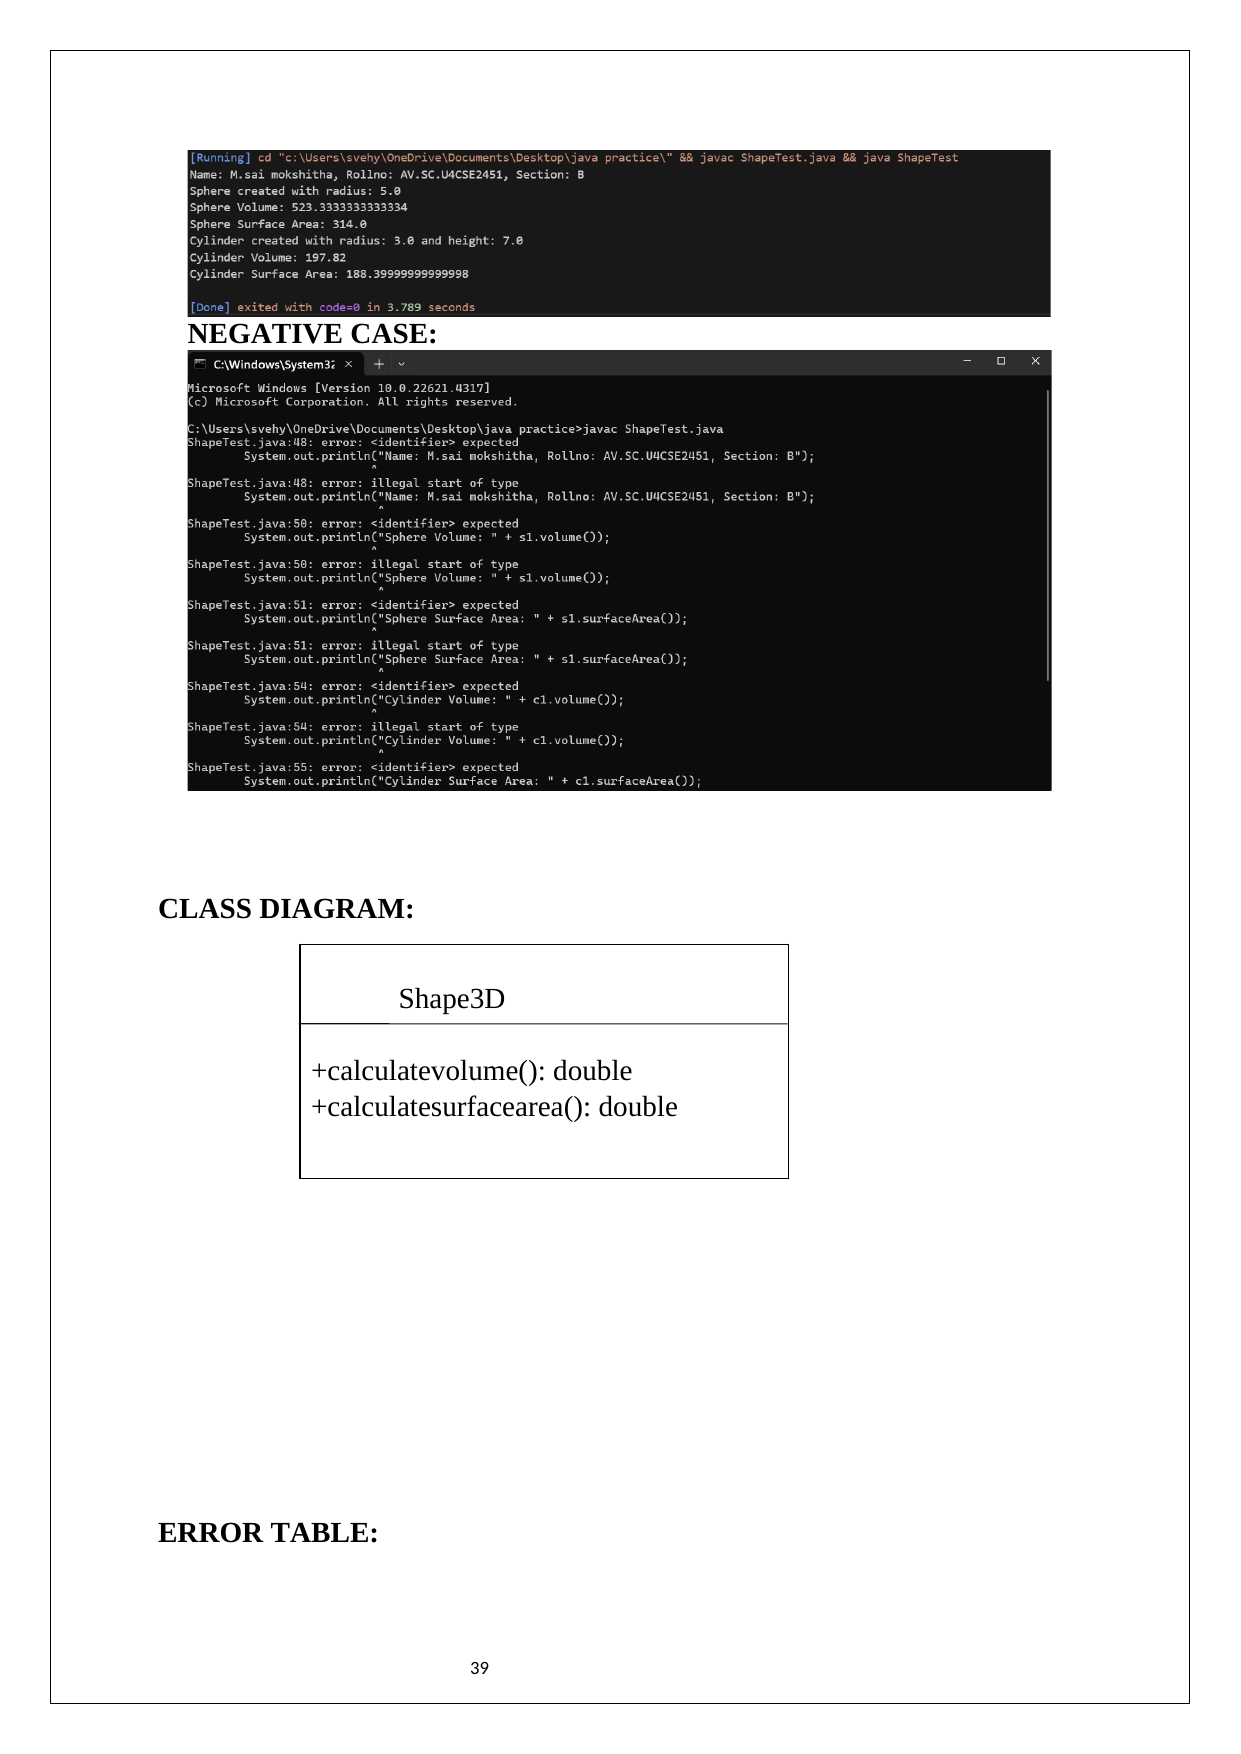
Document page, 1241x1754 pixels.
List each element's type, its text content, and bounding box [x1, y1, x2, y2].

table_header Shape3D +calculatevolume(): double +calculatesurfacearea(): double [301, 1025, 788, 1178]
table_header Shape3D +calculatevolume(): double +calculatesurfacearea(): double [301, 945, 788, 1023]
list CLASS DIAGRAM: [158, 891, 1053, 924]
text ERROR TABLE: [158, 1515, 1053, 1548]
text NEGATIVE CASE: [187, 317, 1053, 350]
picture [187, 350, 1052, 791]
picture [187, 150, 1051, 317]
